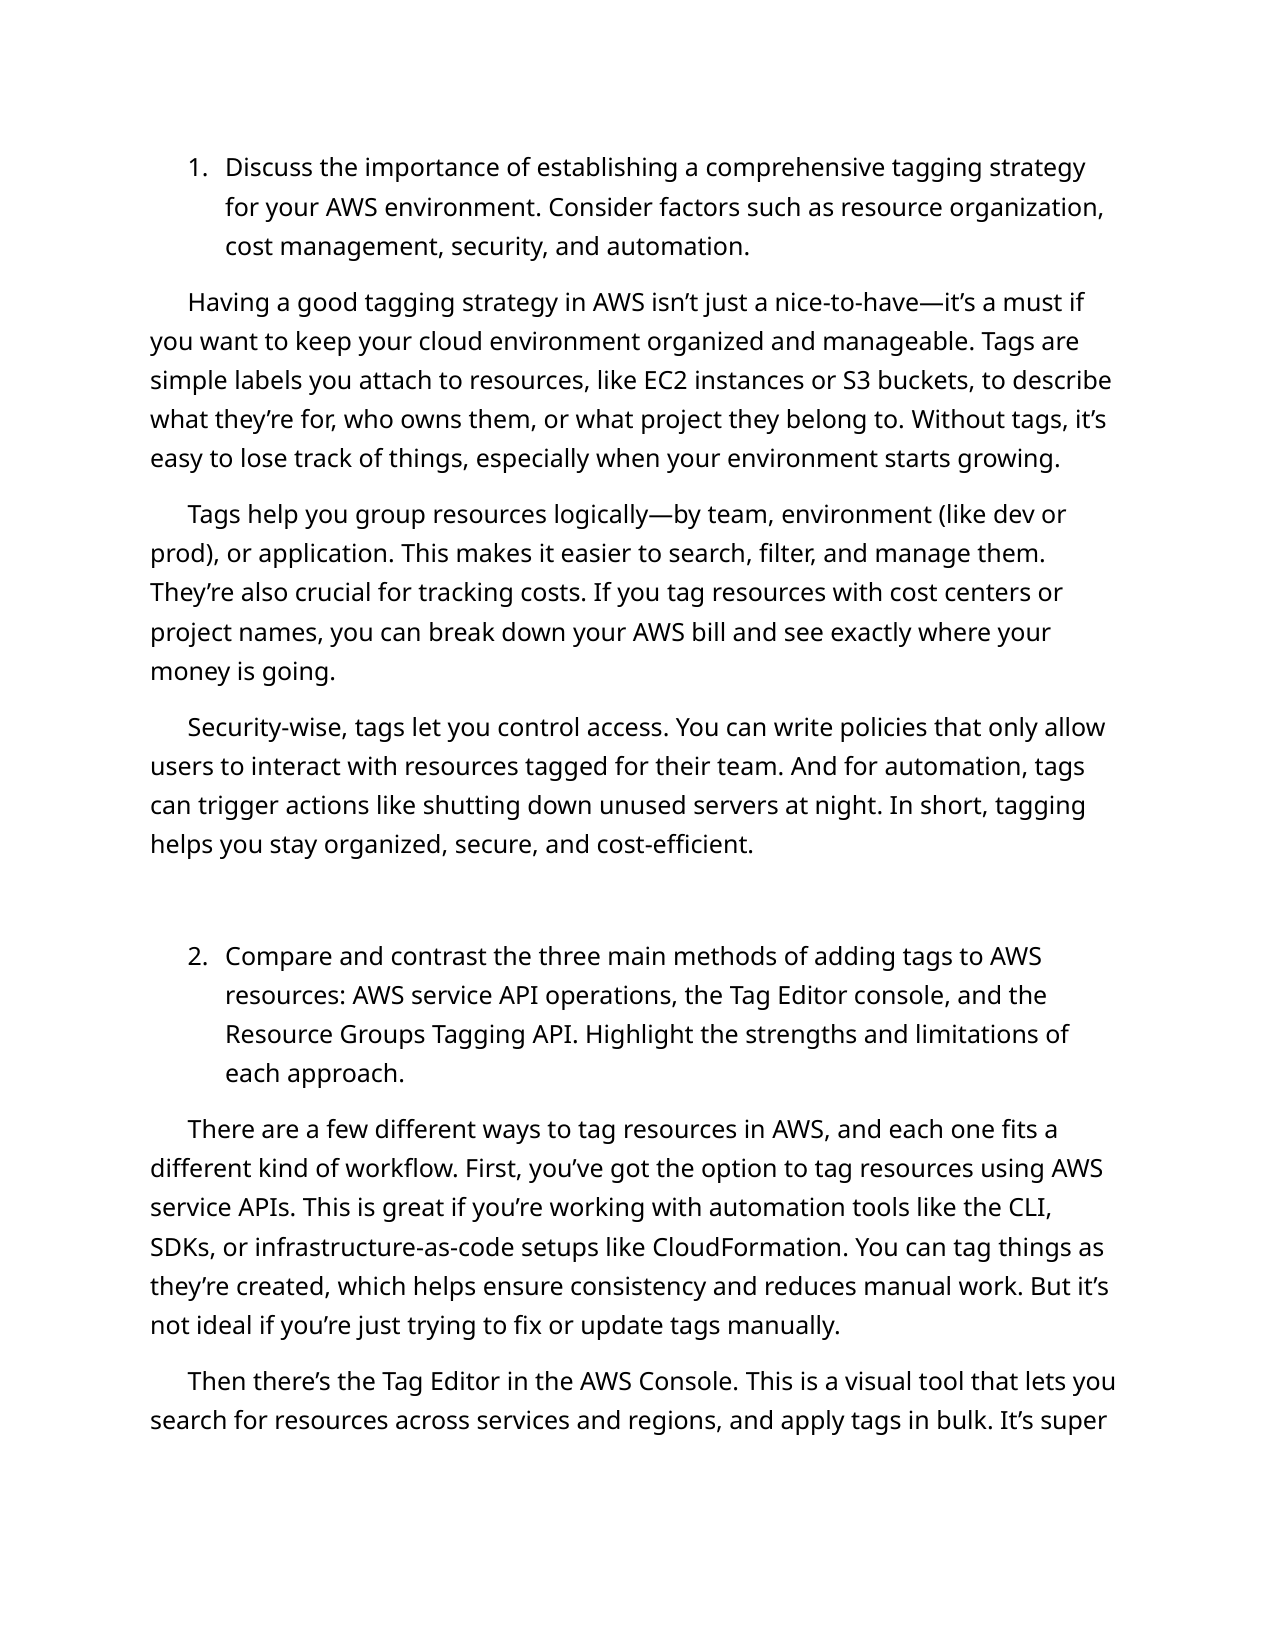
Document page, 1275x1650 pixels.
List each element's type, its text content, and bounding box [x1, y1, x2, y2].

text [150, 1363, 1125, 1437]
list Compare and contrast the three main methods of adding tags to AWS resources: AWS service API operations, the Tag Editor console, and the Resource Groups Tagging API. Highlight the strengths and limitations of each approach. [187, 938, 1125, 1090]
text Security-wise, tags let you control access. You can write policies that only allow users to interact with resources tagged for their team. And for automation, tags can trigger actions like shutting down unused servers at night. In short, tagging helps you stay organized, secure, and cost-efficient. [150, 709, 1125, 861]
text Tags help you group resources logically—by team, environment (like dev or prod), or application. This makes it easier to search, filter, and manage them. They’re also crucial for tracking costs. If you tag resources with cost centers or project names, you can break down your AWS bill and see exactly where your money is going. [150, 497, 1125, 687]
text Having a good tagging strategy in AWS isn’t just a nice-to-have—it’s a must if you want to keep your cloud environment organized and manageable. Tags are simple labels you attach to resources, like EC2 instances or S3 buckets, to describe what they’re for, who owns them, or what project they belong to. Without tags, it’s easy to lose track of things, especially when your environment starts growing. [150, 284, 1125, 475]
text There are a few different ways to tag resources in AWS, and each one fits a different kind of workflow. First, you’ve got the option to tag resources using AWS service APIs. This is great if you’re working with automation tools like the CLI, SDKs, or infrastructure-as-code setups like CloudFormation. You can tag things as they’re created, which helps ensure consistency and reduces manual work. But it’s not ideal if you’re just trying to fix or update tags manually. [150, 1112, 1125, 1342]
list Discuss the importance of establishing a comprehensive tagging strategy for your AWS environment. Consider factors such as resource organization, cost management, security, and automation. [187, 150, 1125, 262]
